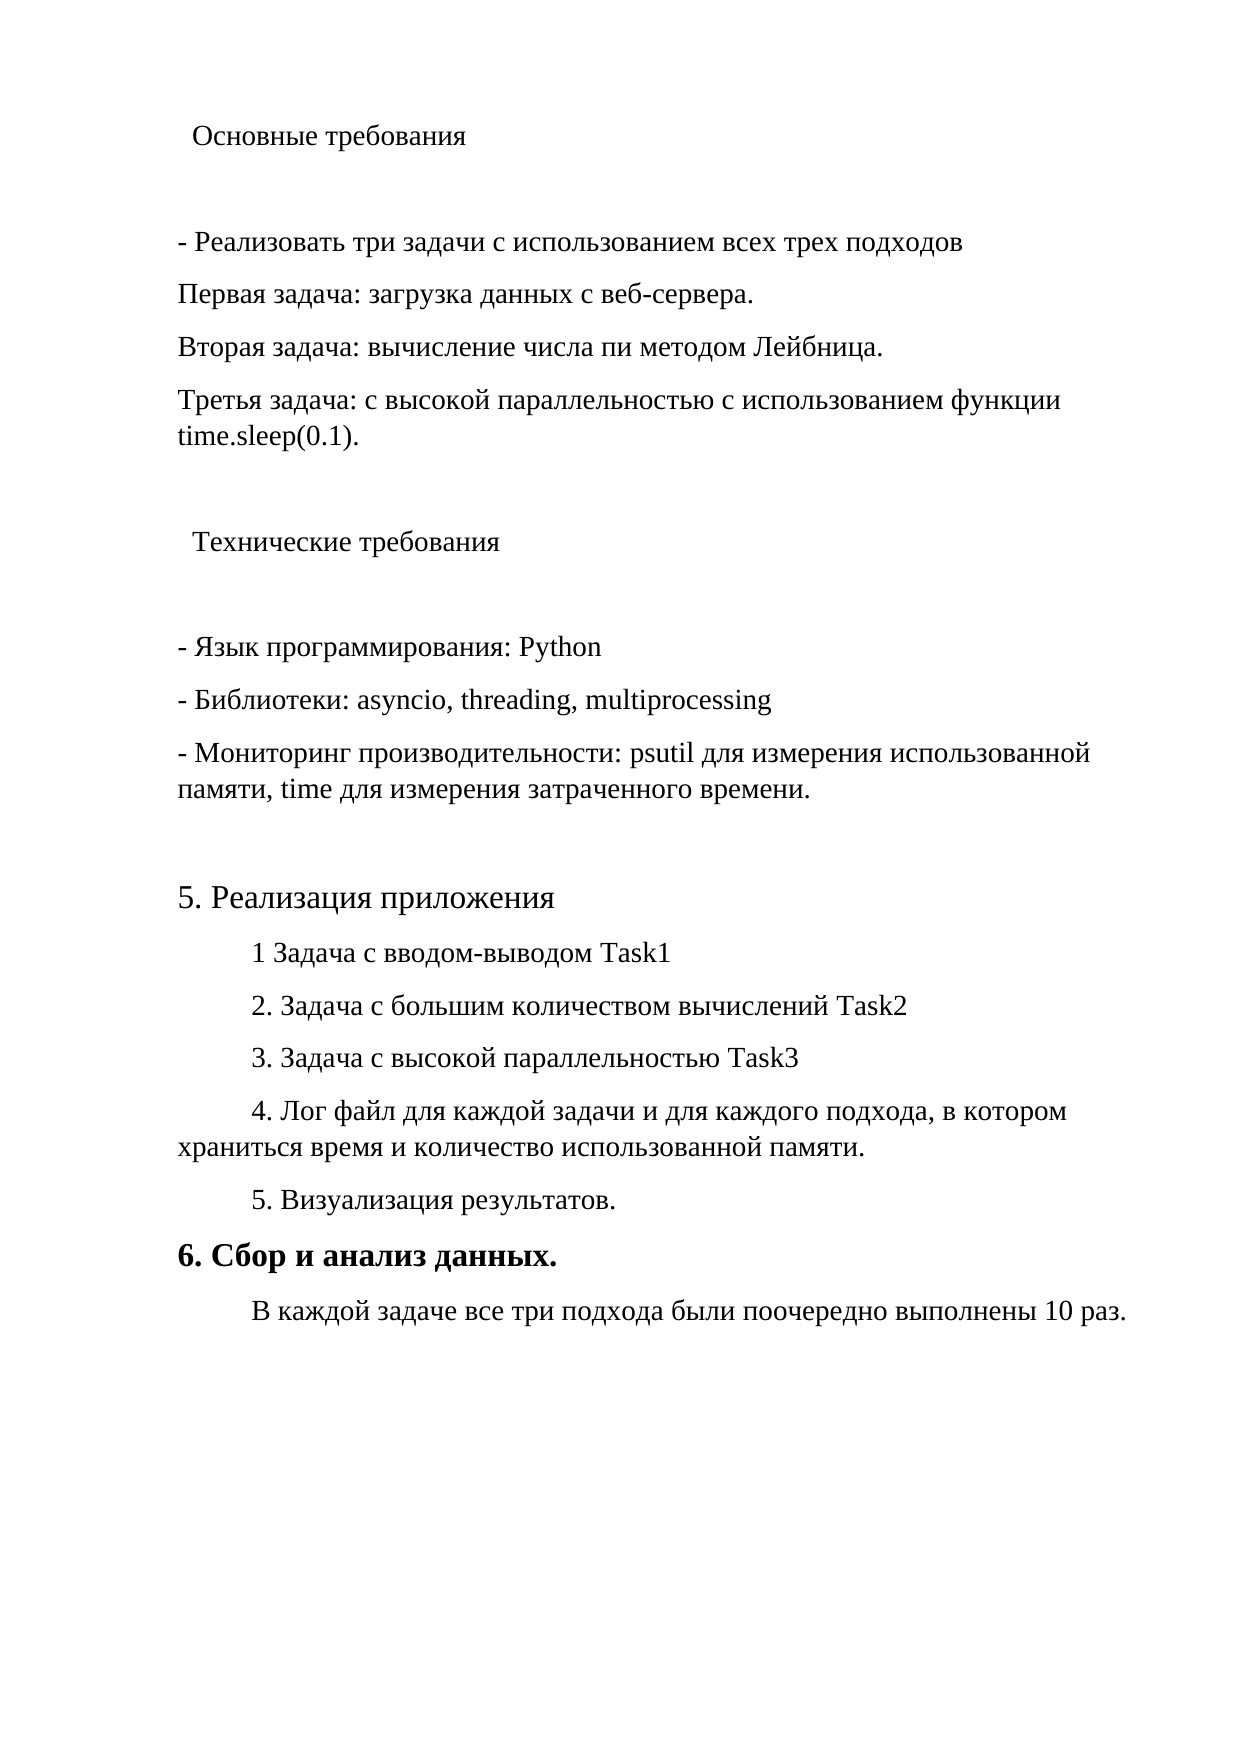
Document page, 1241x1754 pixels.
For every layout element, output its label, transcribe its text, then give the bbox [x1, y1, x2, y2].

text Вторая задача: вычисление числа пи методом Лейбница. [177, 329, 1152, 363]
text Первая задача: загрузка данных с веб-сервера. [177, 277, 1152, 310]
text Технические требования [177, 524, 1152, 557]
text - Язык программирования: Python [177, 629, 1152, 663]
text 4. Лог файл для каждой задачи и для каждого подхода, в котором храниться время и количество использованной памяти. [177, 1093, 1152, 1163]
text 2. Задача с большим количеством вычислений Task2 [177, 988, 1152, 1021]
text - Реализовать три задачи с использованием всех трех подходов [177, 224, 1152, 257]
text 5. Реализация приложения [177, 877, 1152, 915]
text Третья задача: с высокой параллельностью с использованием функции time.sleep(0.1). [177, 382, 1152, 452]
text 1 Задача с вводом-выводом Task1 [177, 935, 1152, 968]
text 6. Сбор и анализ данных. [177, 1235, 1152, 1273]
text 3. Задача с высокой параллельностью Task3 [177, 1041, 1152, 1074]
text - Мониторинг производительности: psutil для измерения использованной памяти, time для измерения затраченного времени. [177, 735, 1152, 805]
text В каждой задаче все три подхода были поочередно выполнены 10 раз. [177, 1293, 1152, 1327]
text Основные требования [177, 118, 1152, 152]
text 5. Визуализация результатов. [177, 1182, 1152, 1216]
text - Библиотеки: asyncio, threading, multiprocessing [177, 682, 1152, 716]
